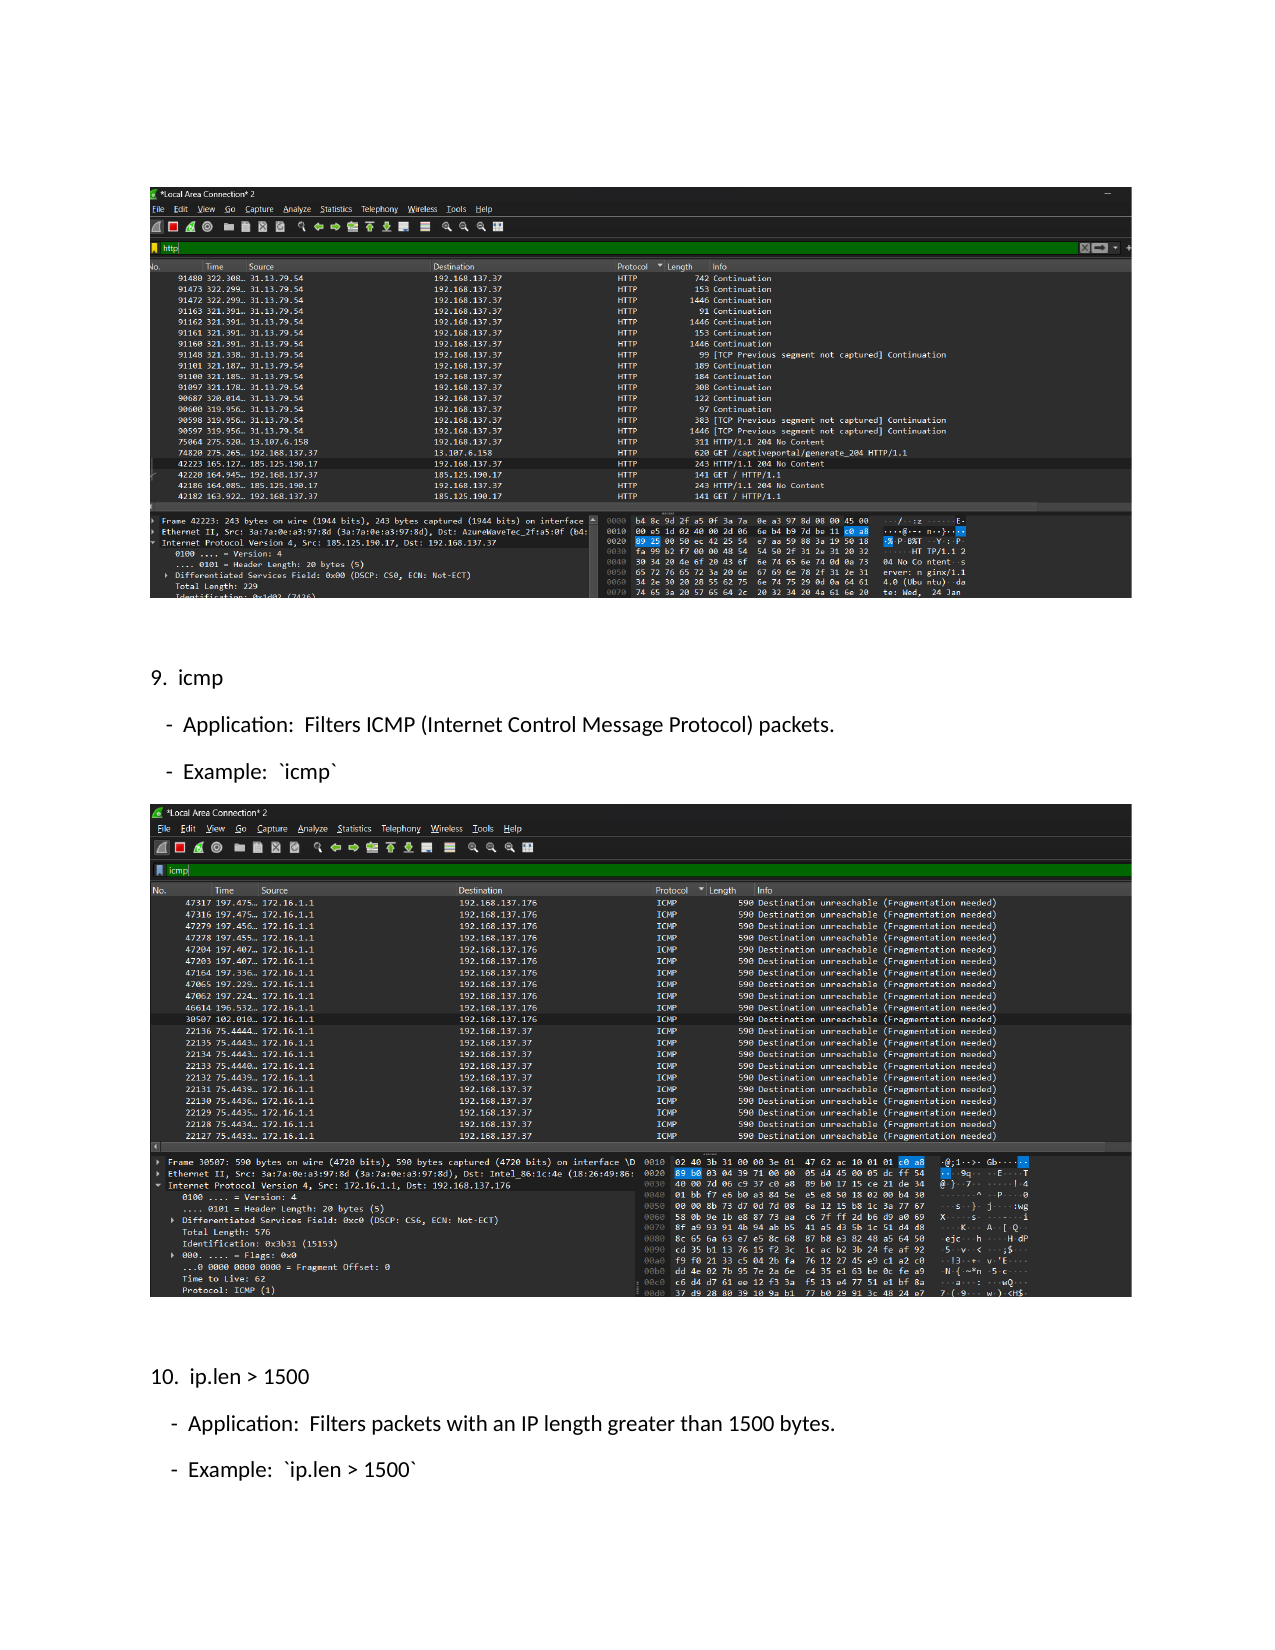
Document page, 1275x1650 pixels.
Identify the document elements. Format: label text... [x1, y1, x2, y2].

text 9. icmp [150, 663, 1132, 692]
text - Example: `ip.len > 1500` [150, 1456, 1132, 1484]
text - Application: Filters ICMP (Internet Control Message Protocol) packets. [150, 710, 1132, 738]
picture [150, 187, 1132, 598]
text - Example: `icmp` [150, 757, 1132, 785]
picture [150, 804, 1132, 1297]
text - Application: Filters packets with an IP length greater than 1500 bytes. [150, 1409, 1132, 1437]
text 10. ip.len > 1500 [150, 1362, 1132, 1390]
